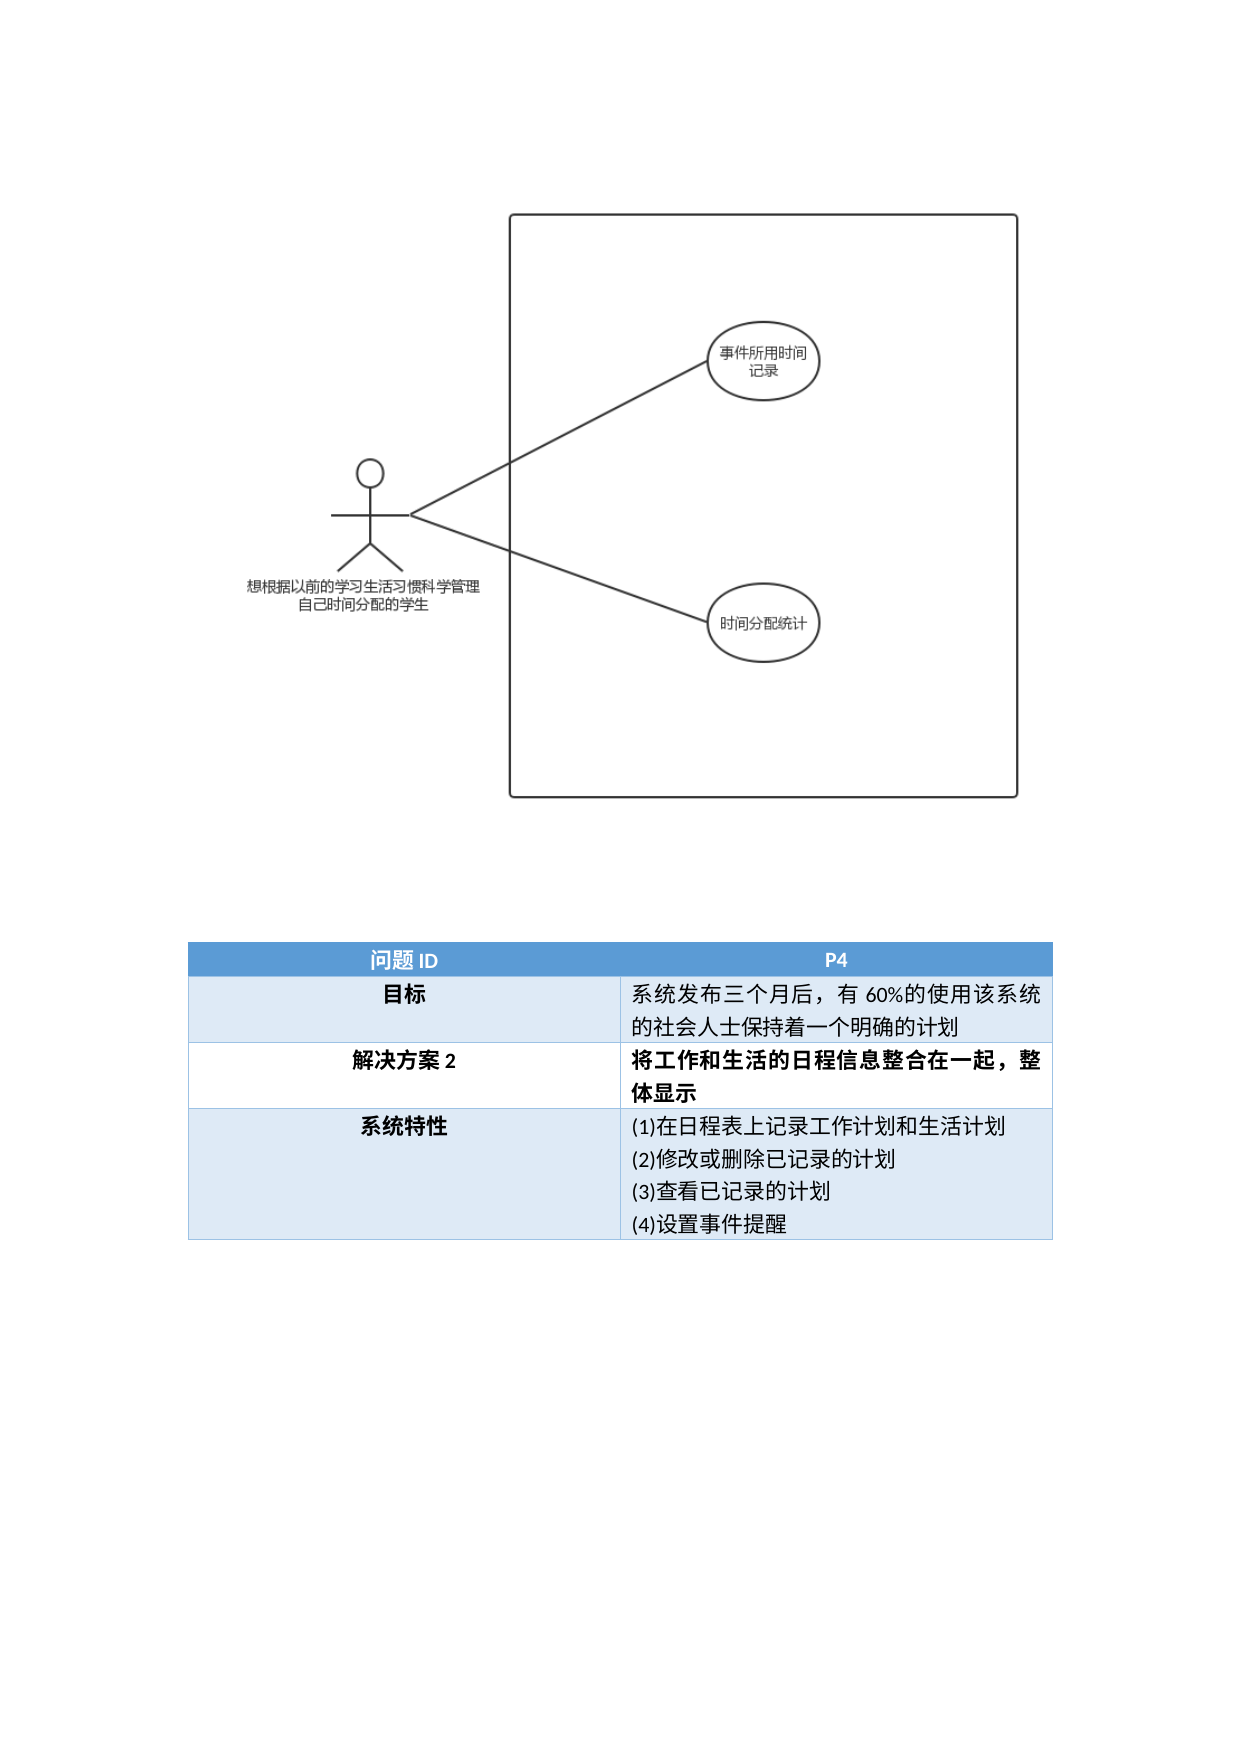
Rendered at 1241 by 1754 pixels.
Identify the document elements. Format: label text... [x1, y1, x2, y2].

table_cell 将工作和生活的日程信息整合在一起，整体显示 [621, 1043, 1052, 1108]
table_cell 系统发布三个月后，有60%的使用该系统的社会人士保持着一个明确的计划 [621, 977, 1052, 1042]
table_header 问题ID [189, 943, 620, 976]
table_header P4 [621, 943, 1052, 976]
table_cell 系统特性 [189, 1109, 620, 1239]
picture [187, 162, 1053, 833]
table_cell (1)在日程表上记录工作计划和生活计划 (2)修改或删除已记录的计划 (3)查看已记录的计划 (4)设置事件提醒 [621, 1109, 1052, 1239]
table_cell 目标 [189, 977, 620, 1042]
table_cell 解决方案2 [189, 1043, 620, 1108]
